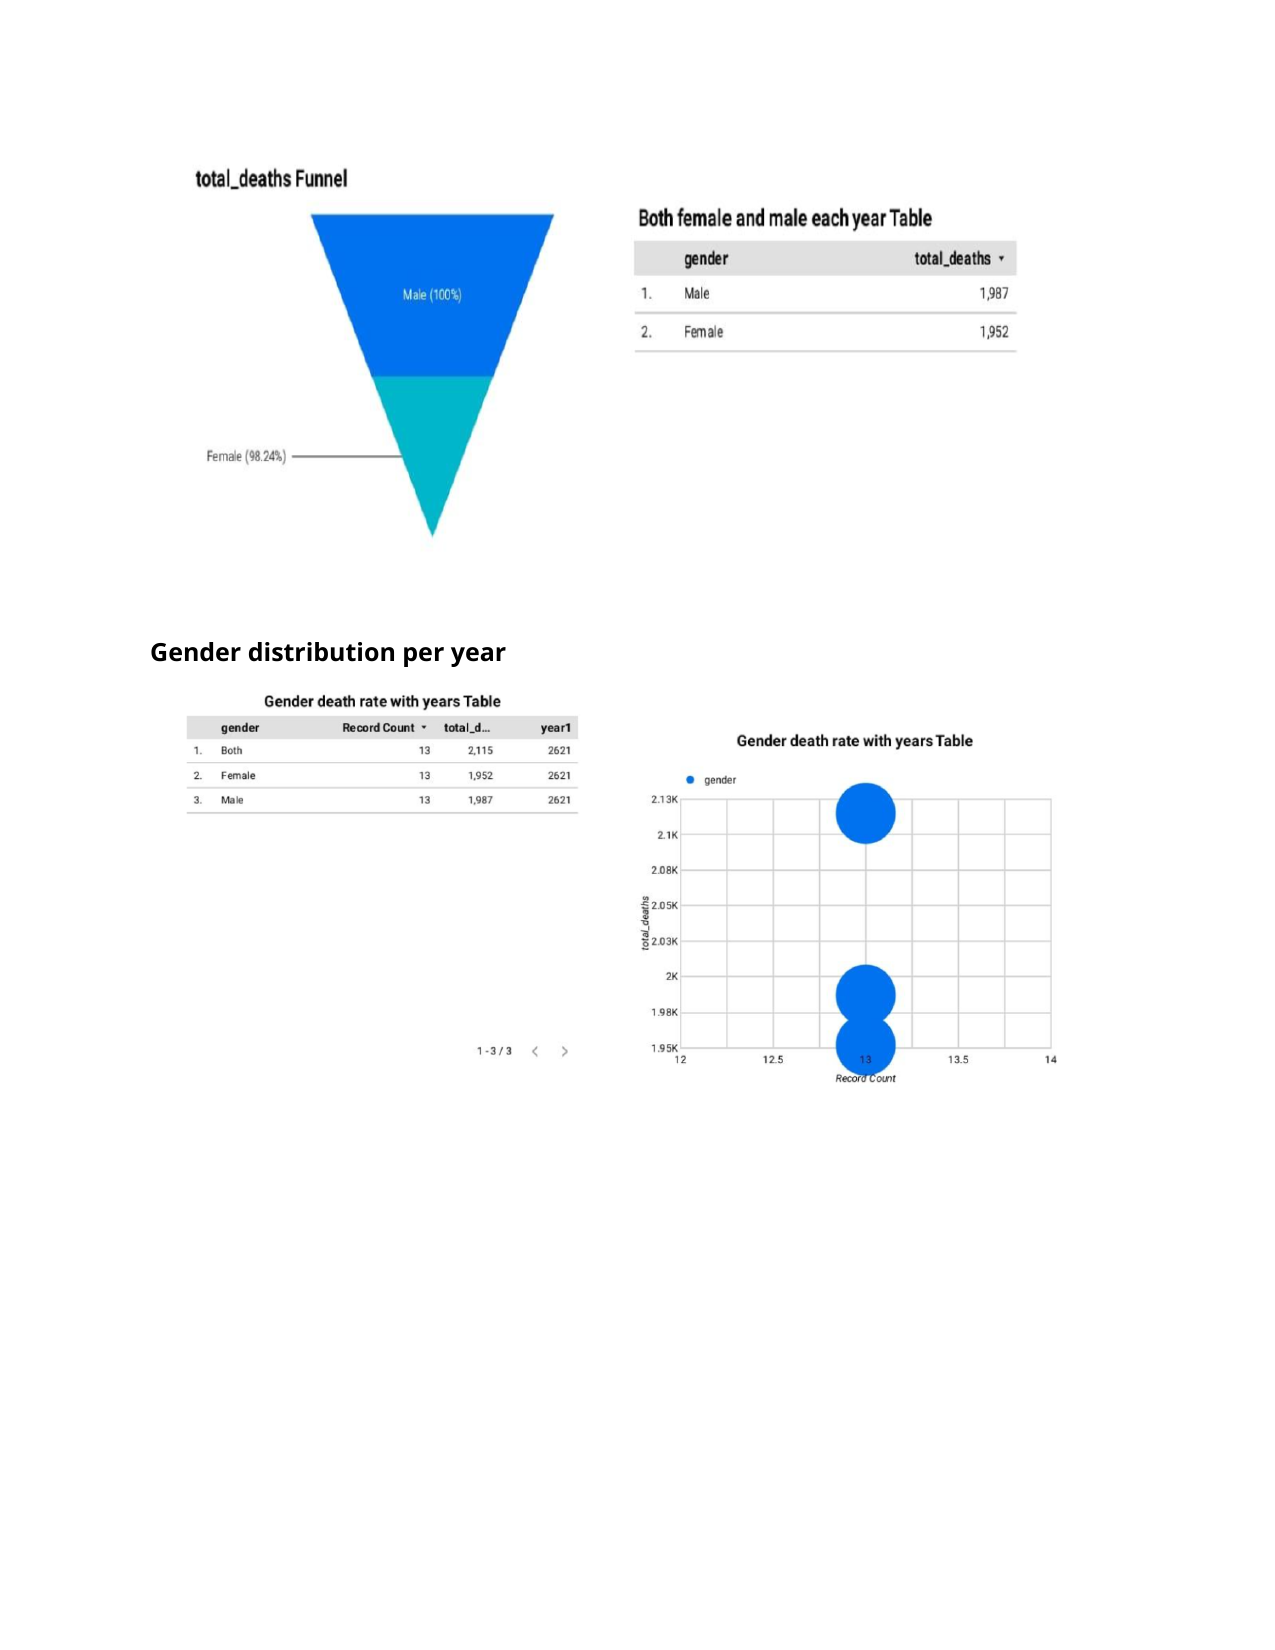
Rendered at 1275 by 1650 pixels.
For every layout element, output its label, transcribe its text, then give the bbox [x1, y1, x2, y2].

text Gender distribution per year [150, 635, 1125, 669]
picture [150, 690, 1125, 1109]
picture [150, 150, 1125, 558]
